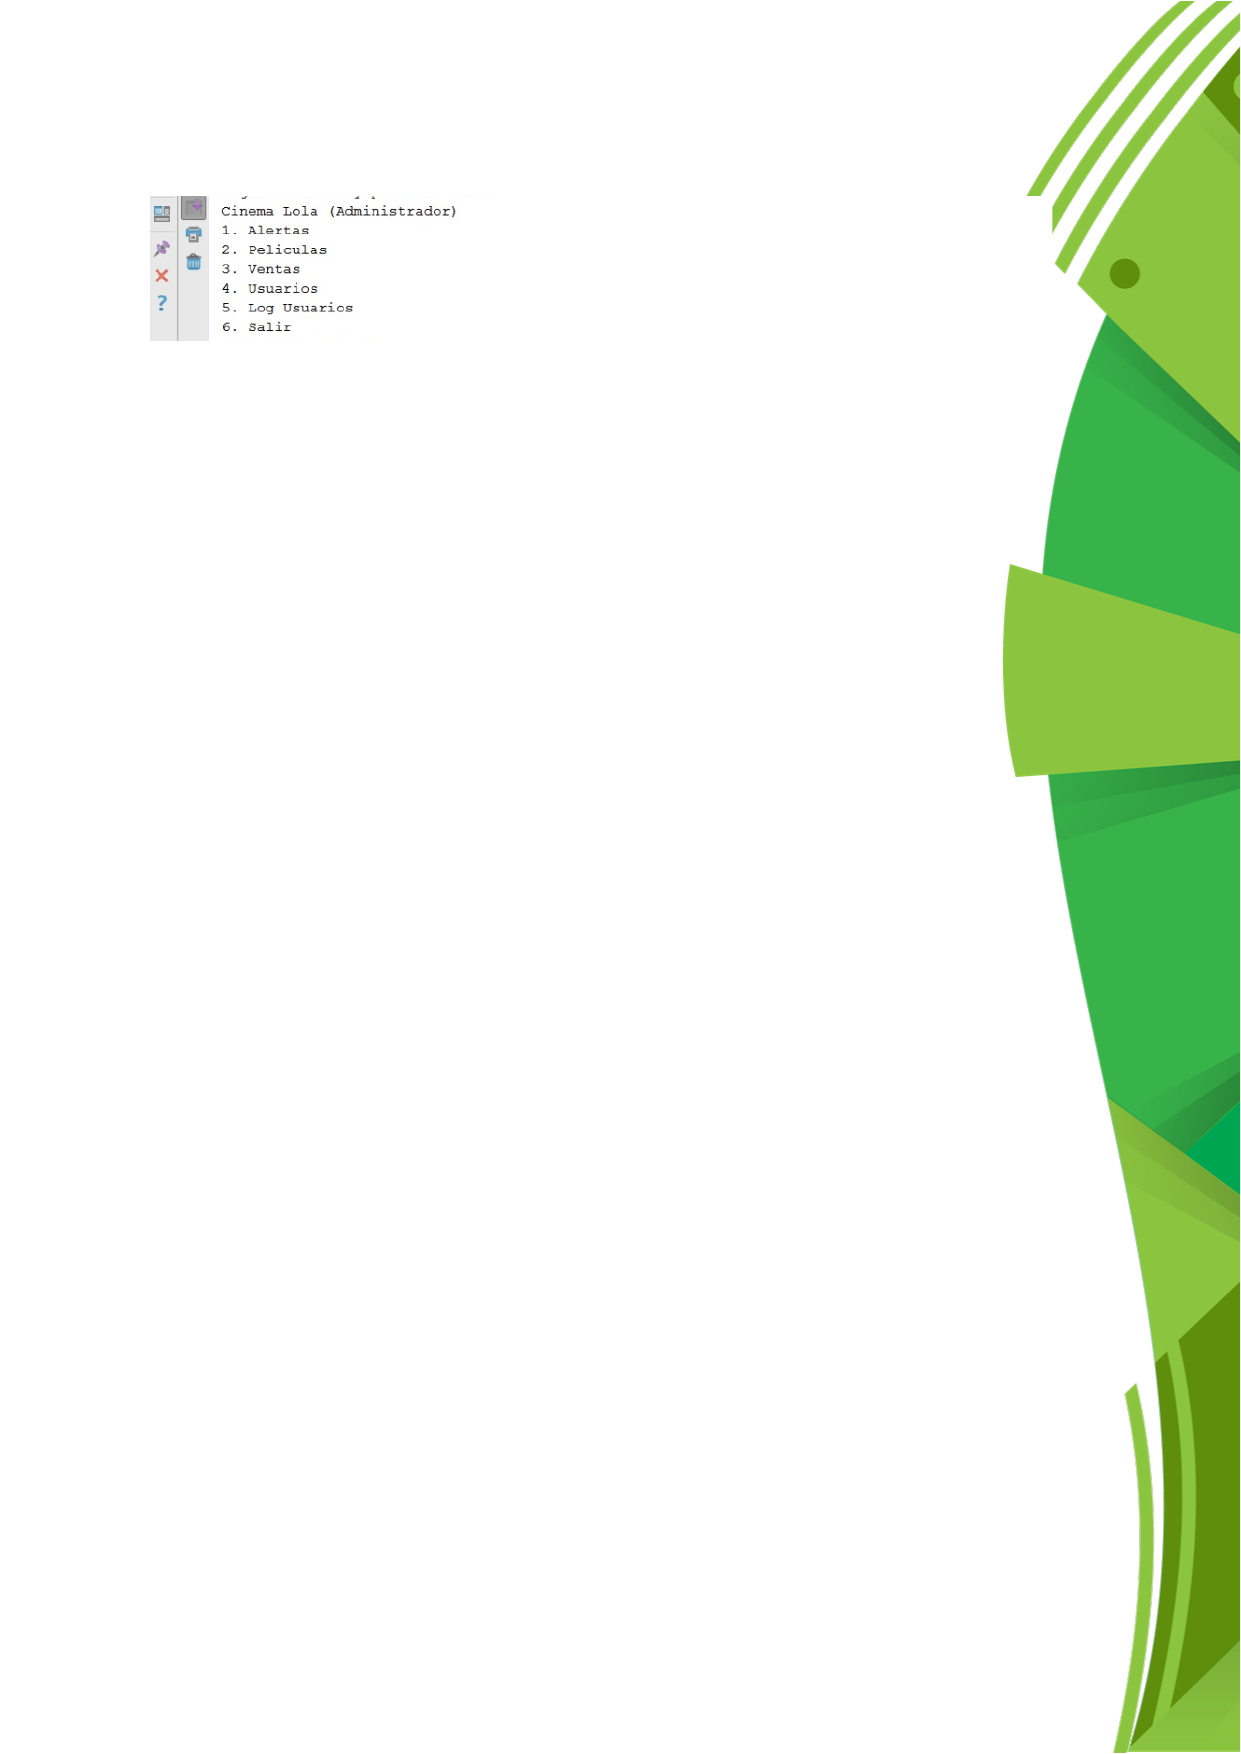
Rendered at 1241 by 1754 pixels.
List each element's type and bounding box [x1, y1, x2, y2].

picture [150, 1, 1241, 1753]
